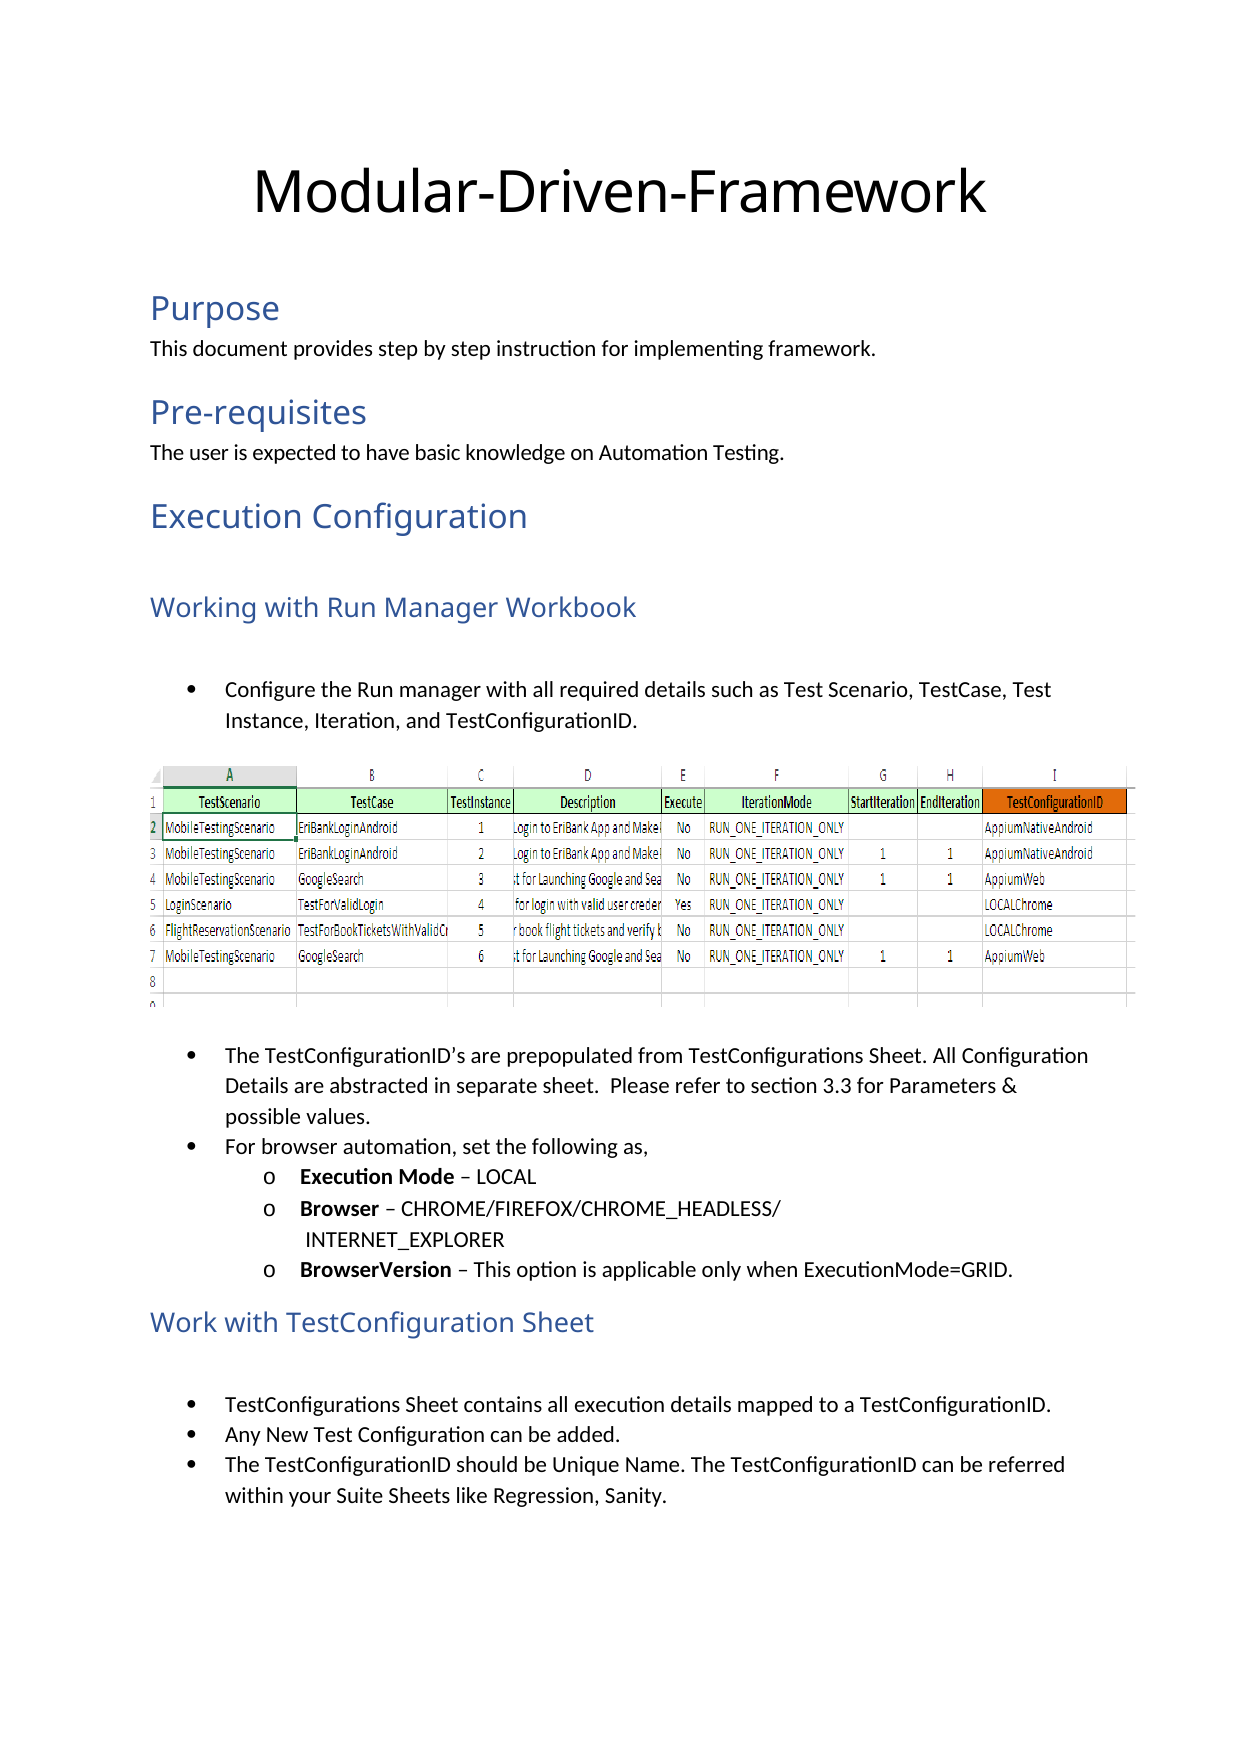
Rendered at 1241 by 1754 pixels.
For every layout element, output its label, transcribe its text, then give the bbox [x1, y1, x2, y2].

list Configure the Run manager with all required details such as Test Scenario, TestCase, Test Instance, Iteration, and TestConfigurationID. [187, 676, 1090, 734]
subtitle Work with TestConfiguration Sheet [150, 1303, 1090, 1340]
list INTERNET_EXPLORER [300, 1225, 1090, 1253]
list Any New Test Configuration can be added. [187, 1420, 1090, 1448]
text The user is expected to have basic knowledge on Automation Testing. [150, 438, 1090, 466]
list For browser automation, set the following as, [187, 1132, 1090, 1160]
text This document provides step by step instruction for implementing framework. [150, 334, 1090, 362]
list TestConfigurations Sheet contains all execution details mapped to a TestConfigurationID. [187, 1390, 1090, 1418]
list The TestConfigurationID’s are prepopulated from TestConfigurations Sheet. All Configuration Details are abstracted in separate sheet. Please refer to section 3.3 for Parameters & possible values. [187, 1041, 1090, 1130]
subtitle Purpose [150, 285, 1090, 330]
subtitle Pre-requisites [150, 389, 1090, 434]
list The TestConfigurationID should be Unique Name. The TestConfigurationID can be referred within your Suite Sheets like Regression, Sanity. [187, 1451, 1090, 1509]
picture [150, 766, 1136, 1007]
list BrowserVersion – This option is applicable only when ExecutionMode=GRID. [262, 1255, 1090, 1284]
title Modular-Driven-Framework [150, 150, 1090, 229]
subtitle Working with Run Manager Workbook [150, 589, 1090, 626]
list Browser – CHROME/FIREFOX/CHROME_HEADLESS/ [262, 1194, 1090, 1223]
list Execution Mode – LOCAL [262, 1162, 1090, 1191]
subtitle Execution Configuration [150, 493, 1090, 538]
